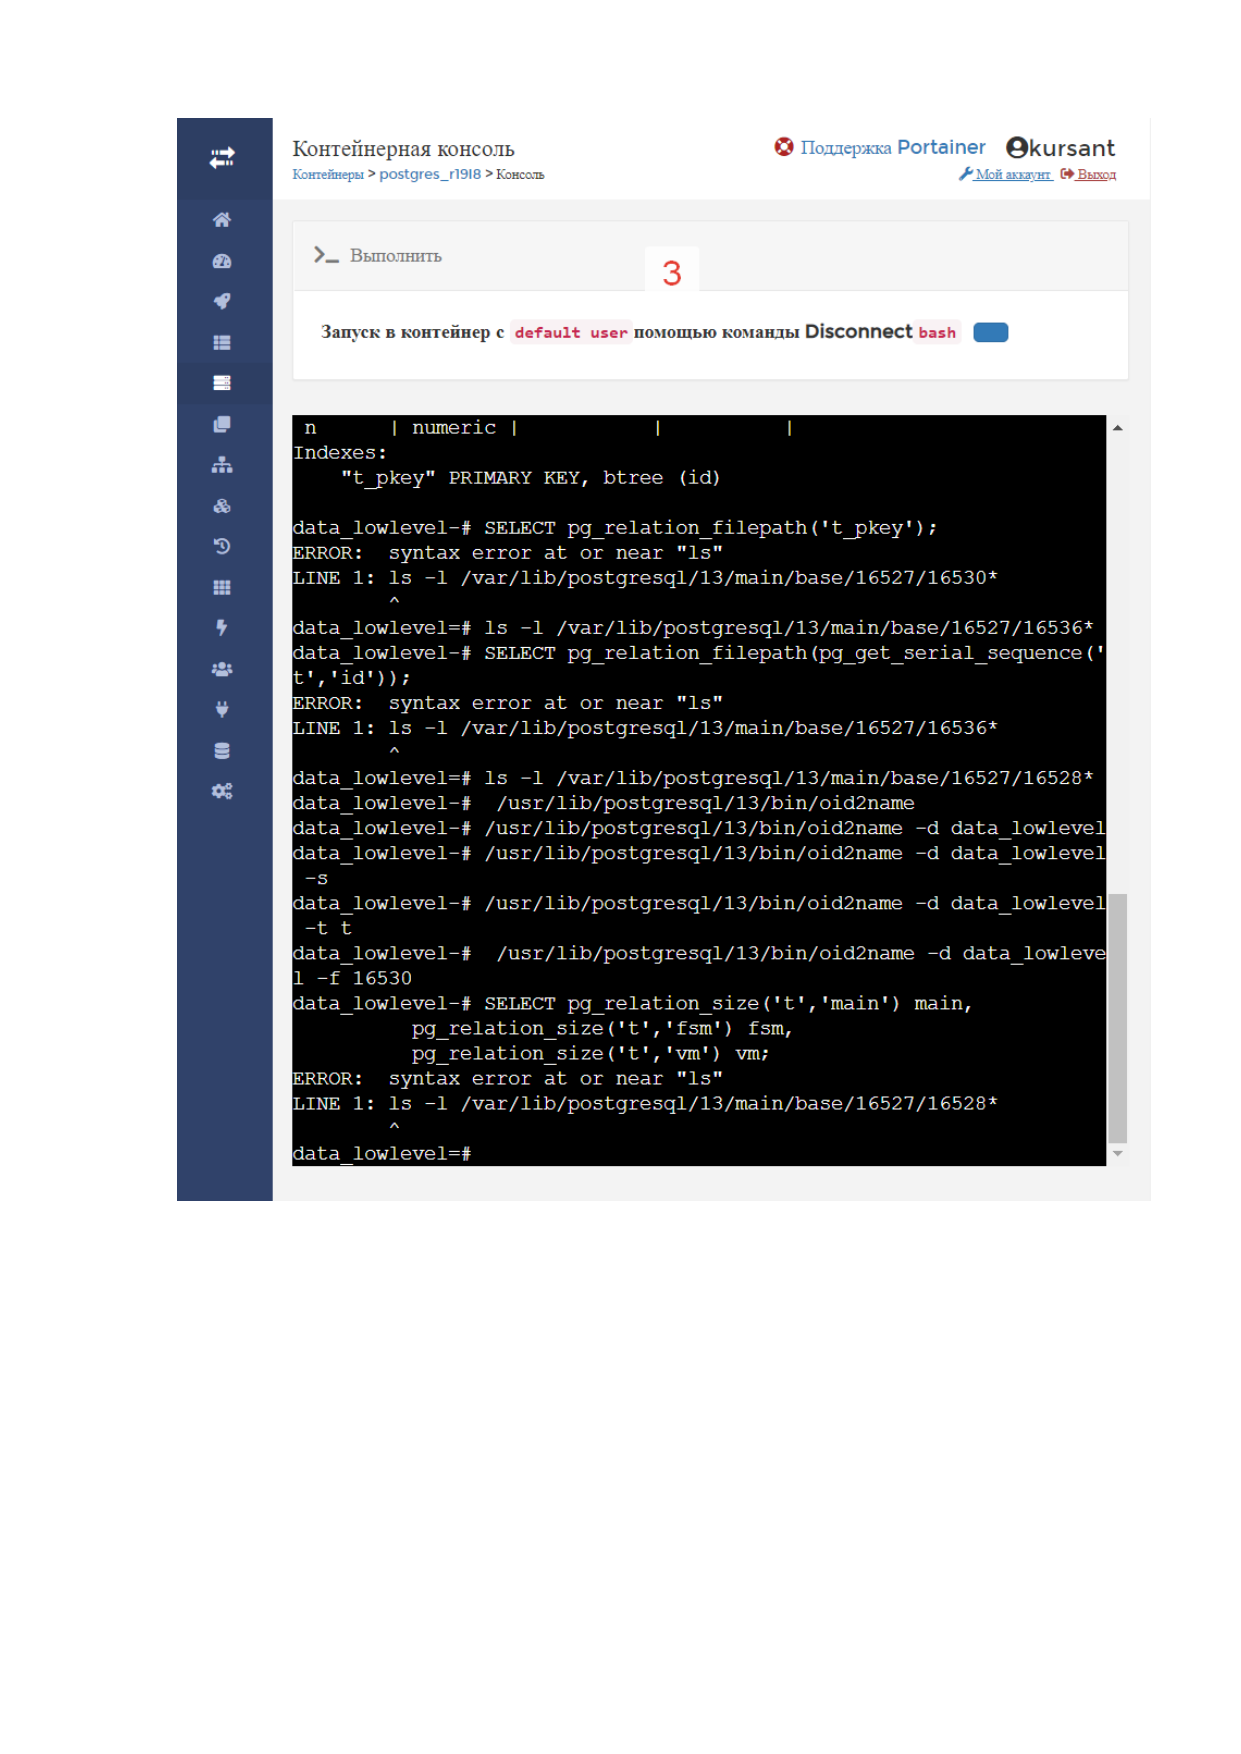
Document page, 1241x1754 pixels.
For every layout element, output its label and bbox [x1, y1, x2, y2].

picture [177, 118, 1151, 1201]
